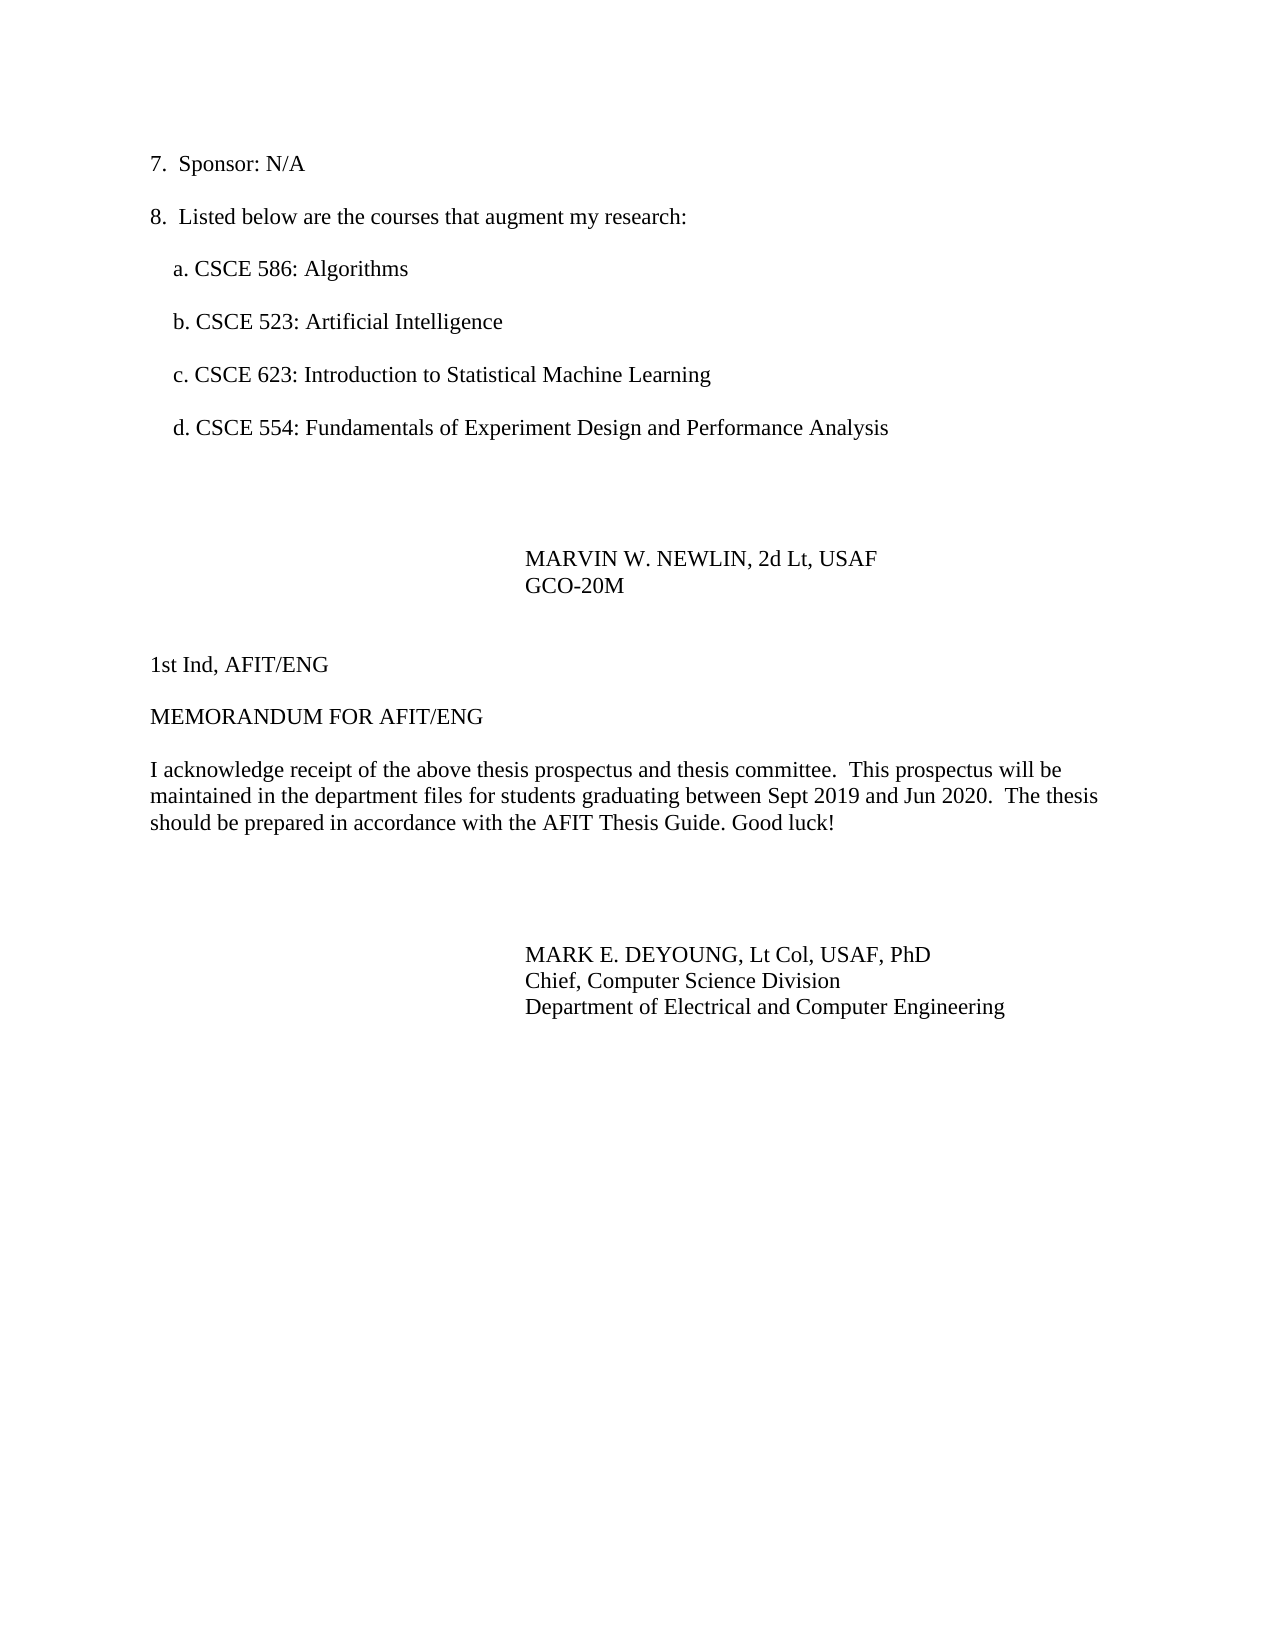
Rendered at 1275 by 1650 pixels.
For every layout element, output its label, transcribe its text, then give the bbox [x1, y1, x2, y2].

text GCO-20M [450, 572, 1125, 598]
text MEMORANDUM FOR AFIT/ENG [150, 703, 1125, 730]
text MARK E. DEYOUNG, Lt Col, USAF, PhD [525, 941, 1125, 967]
text MARVIN W. NEWLIN, 2d Lt, USAF [450, 545, 1125, 572]
text Chief, Computer Science Division [525, 967, 1125, 993]
text 8. Listed below are the courses that augment my research: [150, 203, 1125, 229]
text Department of Electrical and Computer Engineering [525, 993, 1125, 1020]
text a. CSCE 586: Algorithms [150, 255, 1125, 282]
text c. CSCE 623: Introduction to Statistical Machine Learning [150, 361, 1125, 387]
text b. CSCE 523: Artificial Intelligence [150, 308, 1125, 334]
text 1st , AFIT/ENG [150, 651, 1125, 677]
text d. CSCE 554: Fundamentals of Experiment Design and Performance Analysis [150, 413, 1125, 440]
text 7. Sponsor: N/A [150, 150, 1125, 176]
text I acknowledge receipt of the above thesis prospectus and thesis committee. This prospectus will be maintained in the department files for students graduating between Sept 2019 and Jun 2020. The thesis should be prepared in accordance with the AFIT Thesis Guide. Good luck! [150, 756, 1125, 835]
